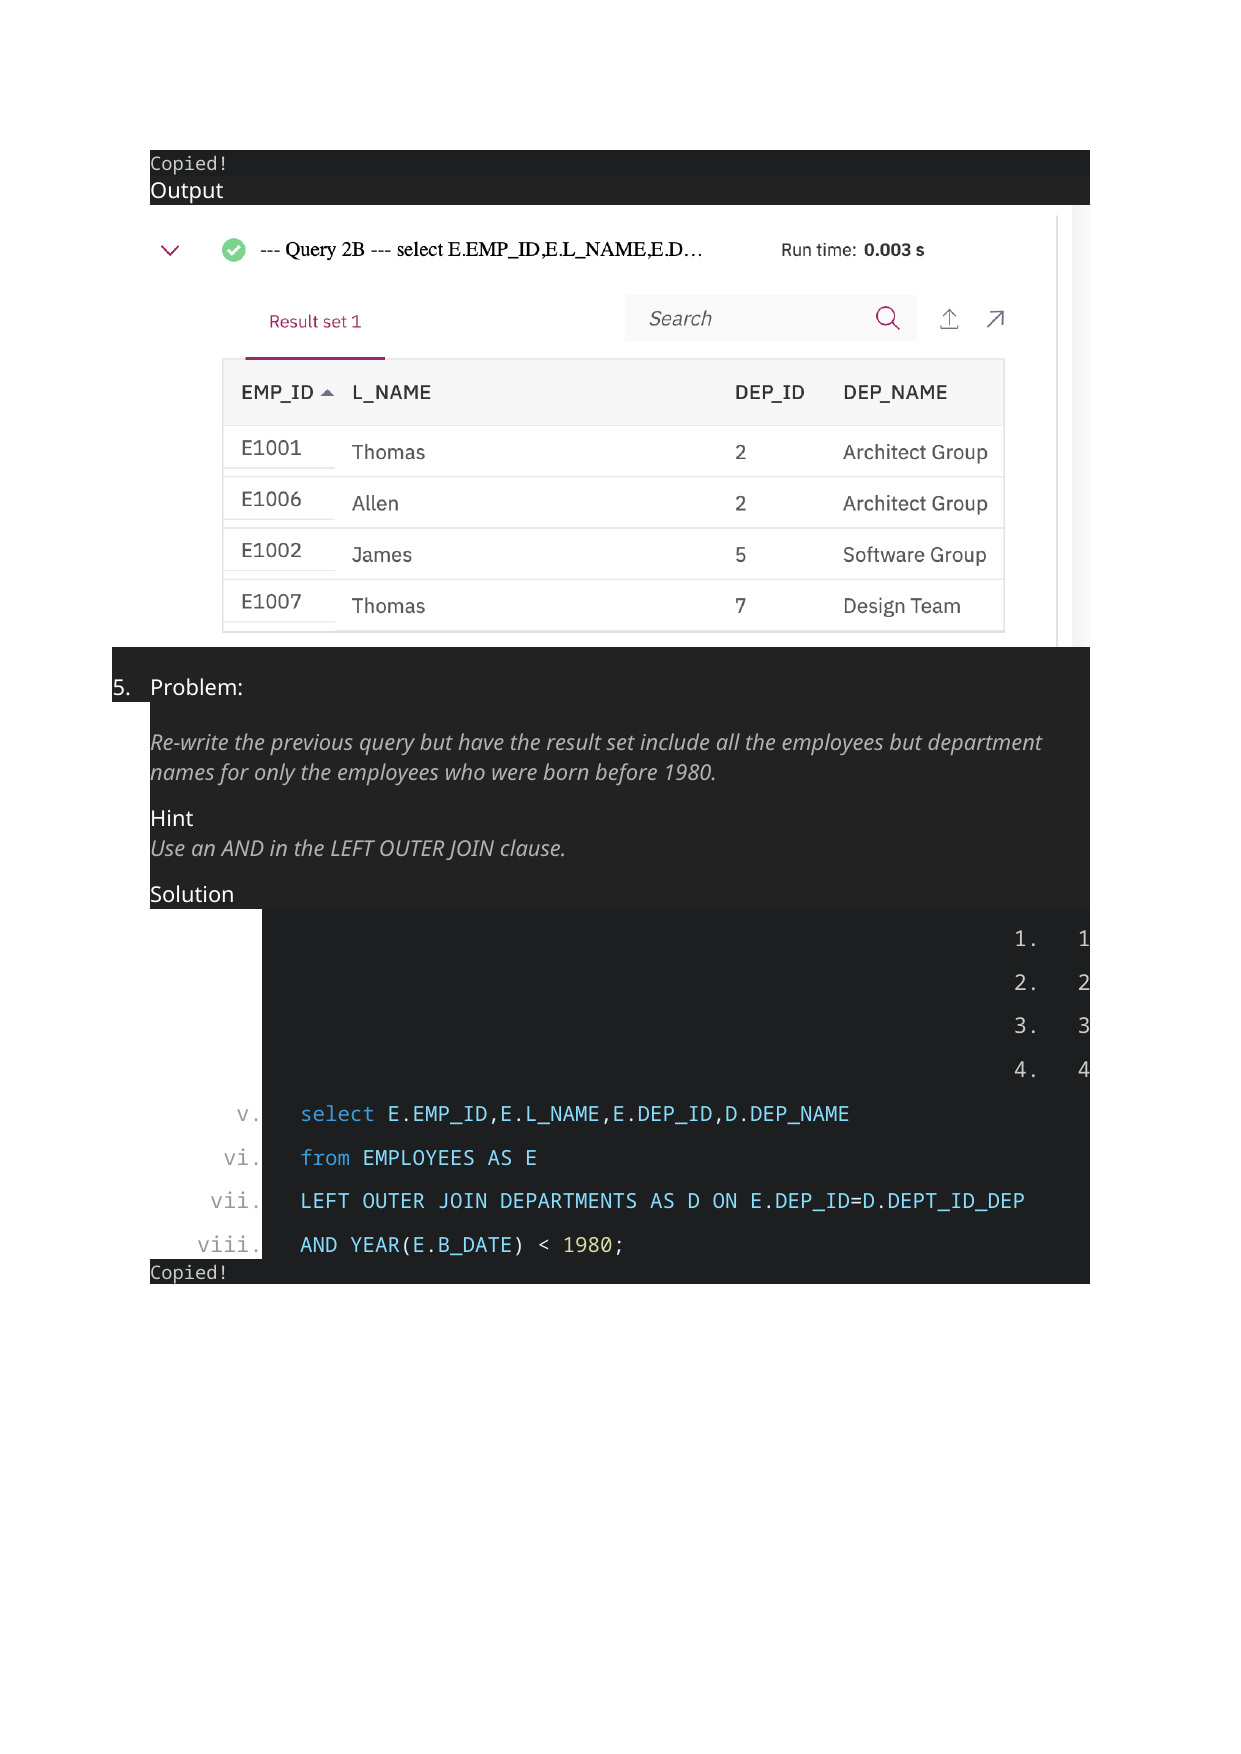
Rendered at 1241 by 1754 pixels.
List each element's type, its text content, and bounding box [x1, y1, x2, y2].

text Copied! [150, 1259, 1090, 1284]
picture [150, 205, 1091, 647]
list 4 [262, 1040, 1090, 1084]
text Solution [150, 879, 1090, 909]
text Output [150, 176, 1090, 205]
list AND YEAR(E.B_DATE) < 1980; [262, 1215, 1090, 1259]
list LEFT OUTER JOIN DEPARTMENTS AS D ON E.DEP_ID=D.DEPT_ID_DEP [262, 1171, 1090, 1215]
text Hint [150, 803, 1090, 833]
list 3 [262, 996, 1090, 1040]
text Use an AND in the LEFT OUTER JOIN clause. [150, 833, 1090, 862]
list 2 [262, 953, 1090, 996]
list select E.EMP_ID,E.L_NAME,E.DEP_ID,D.DEP_NAME [262, 1084, 1090, 1128]
list from EMPLOYEES AS E [262, 1128, 1090, 1171]
text Re-write the previous query but have the result set include all the employees but department names for only the employees who were born before 1980. [150, 727, 1090, 786]
text Copied! [150, 150, 1090, 176]
list Problem: [112, 672, 1090, 702]
list 1 [262, 909, 1090, 953]
